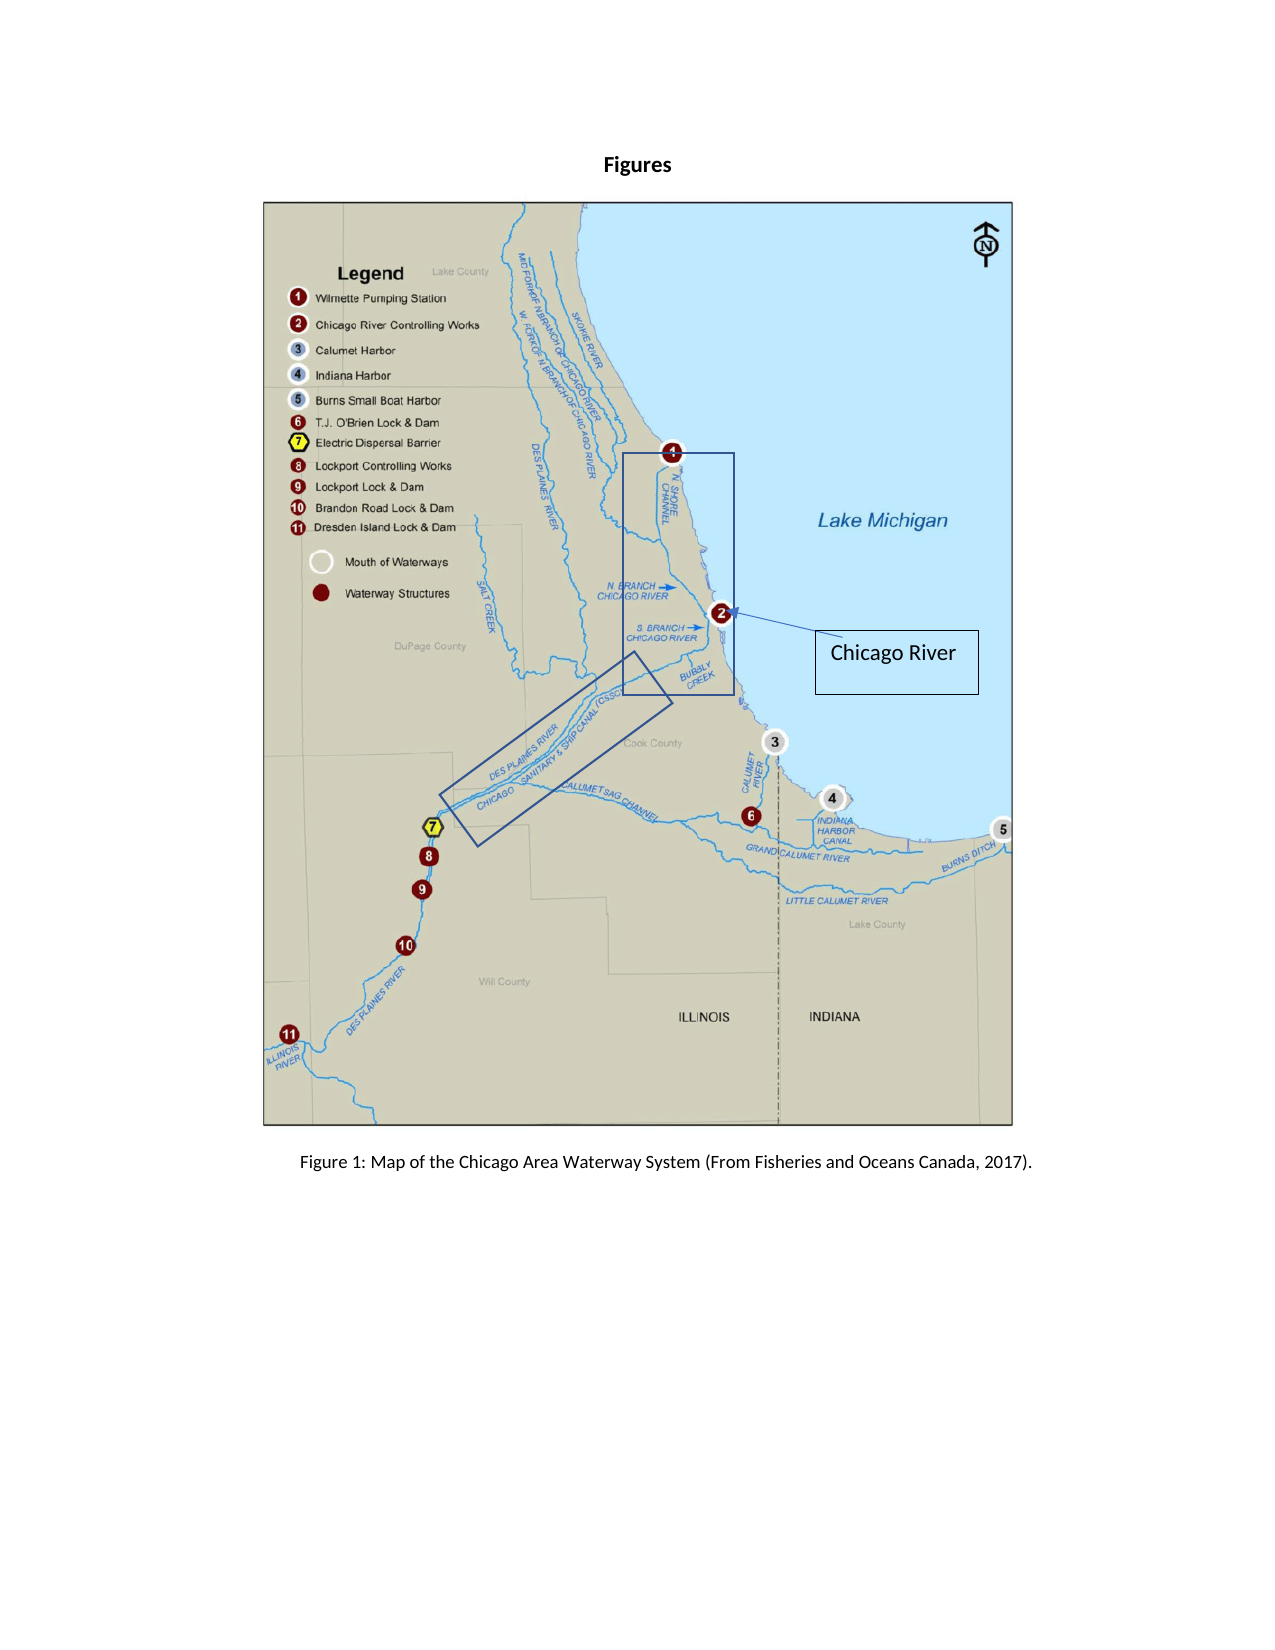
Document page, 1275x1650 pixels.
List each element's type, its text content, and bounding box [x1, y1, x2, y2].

picture [254, 196, 1021, 1132]
text Figures [150, 150, 1125, 178]
text Figure 1: Map of the Chicago Area Waterway System (From Fisheries and Oceans Canada, 2017). [150, 1151, 1125, 1174]
